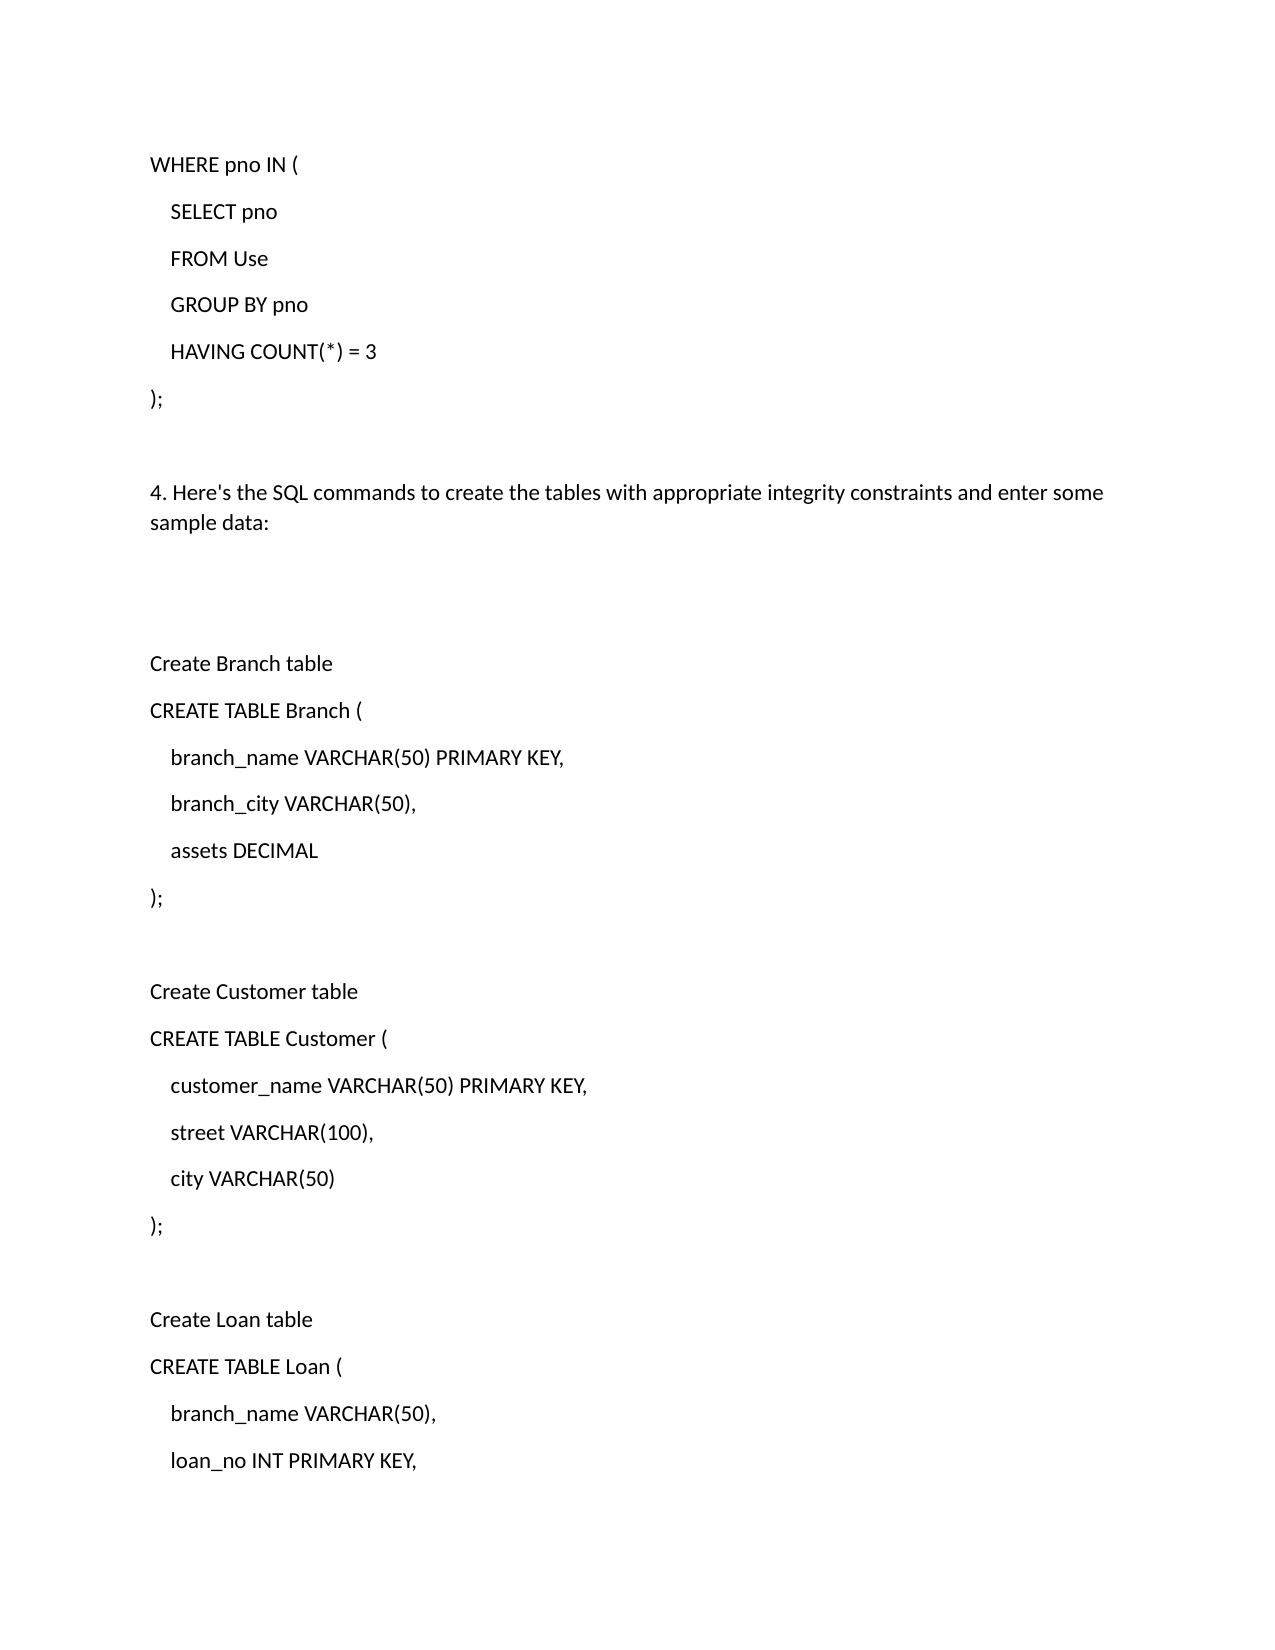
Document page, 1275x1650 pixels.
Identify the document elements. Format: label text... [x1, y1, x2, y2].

text branch_name VARCHAR(50) PRIMARY KEY, [150, 743, 1125, 771]
text Create Branch table [150, 649, 1125, 677]
text loan_no INT PRIMARY KEY, [150, 1446, 1125, 1474]
text city VARCHAR(50) [150, 1164, 1125, 1193]
text customer_name VARCHAR(50) PRIMARY KEY, [150, 1071, 1125, 1099]
text HAVING COUNT(*) = 3 [150, 337, 1125, 366]
text ); [150, 384, 1125, 412]
text GROUP BY pno [150, 291, 1125, 319]
text 4. Here's the SQL commands to create the tables with appropriate integrity constraints and enter some sample data: [150, 478, 1125, 536]
text ); [150, 1211, 1125, 1239]
text WHERE pno IN ( [150, 150, 1125, 178]
text Create Loan table [150, 1305, 1125, 1333]
text Create Customer table [150, 977, 1125, 1005]
text branch_city VARCHAR(50), [150, 789, 1125, 818]
text SELECT pno [150, 197, 1125, 225]
text branch_name VARCHAR(50), [150, 1399, 1125, 1427]
text street VARCHAR(100), [150, 1118, 1125, 1146]
text CREATE TABLE Customer ( [150, 1024, 1125, 1052]
text FROM Use [150, 244, 1125, 272]
text assets DECIMAL [150, 836, 1125, 864]
text CREATE TABLE Loan ( [150, 1352, 1125, 1380]
text CREATE TABLE Branch ( [150, 696, 1125, 724]
text ); [150, 883, 1125, 911]
